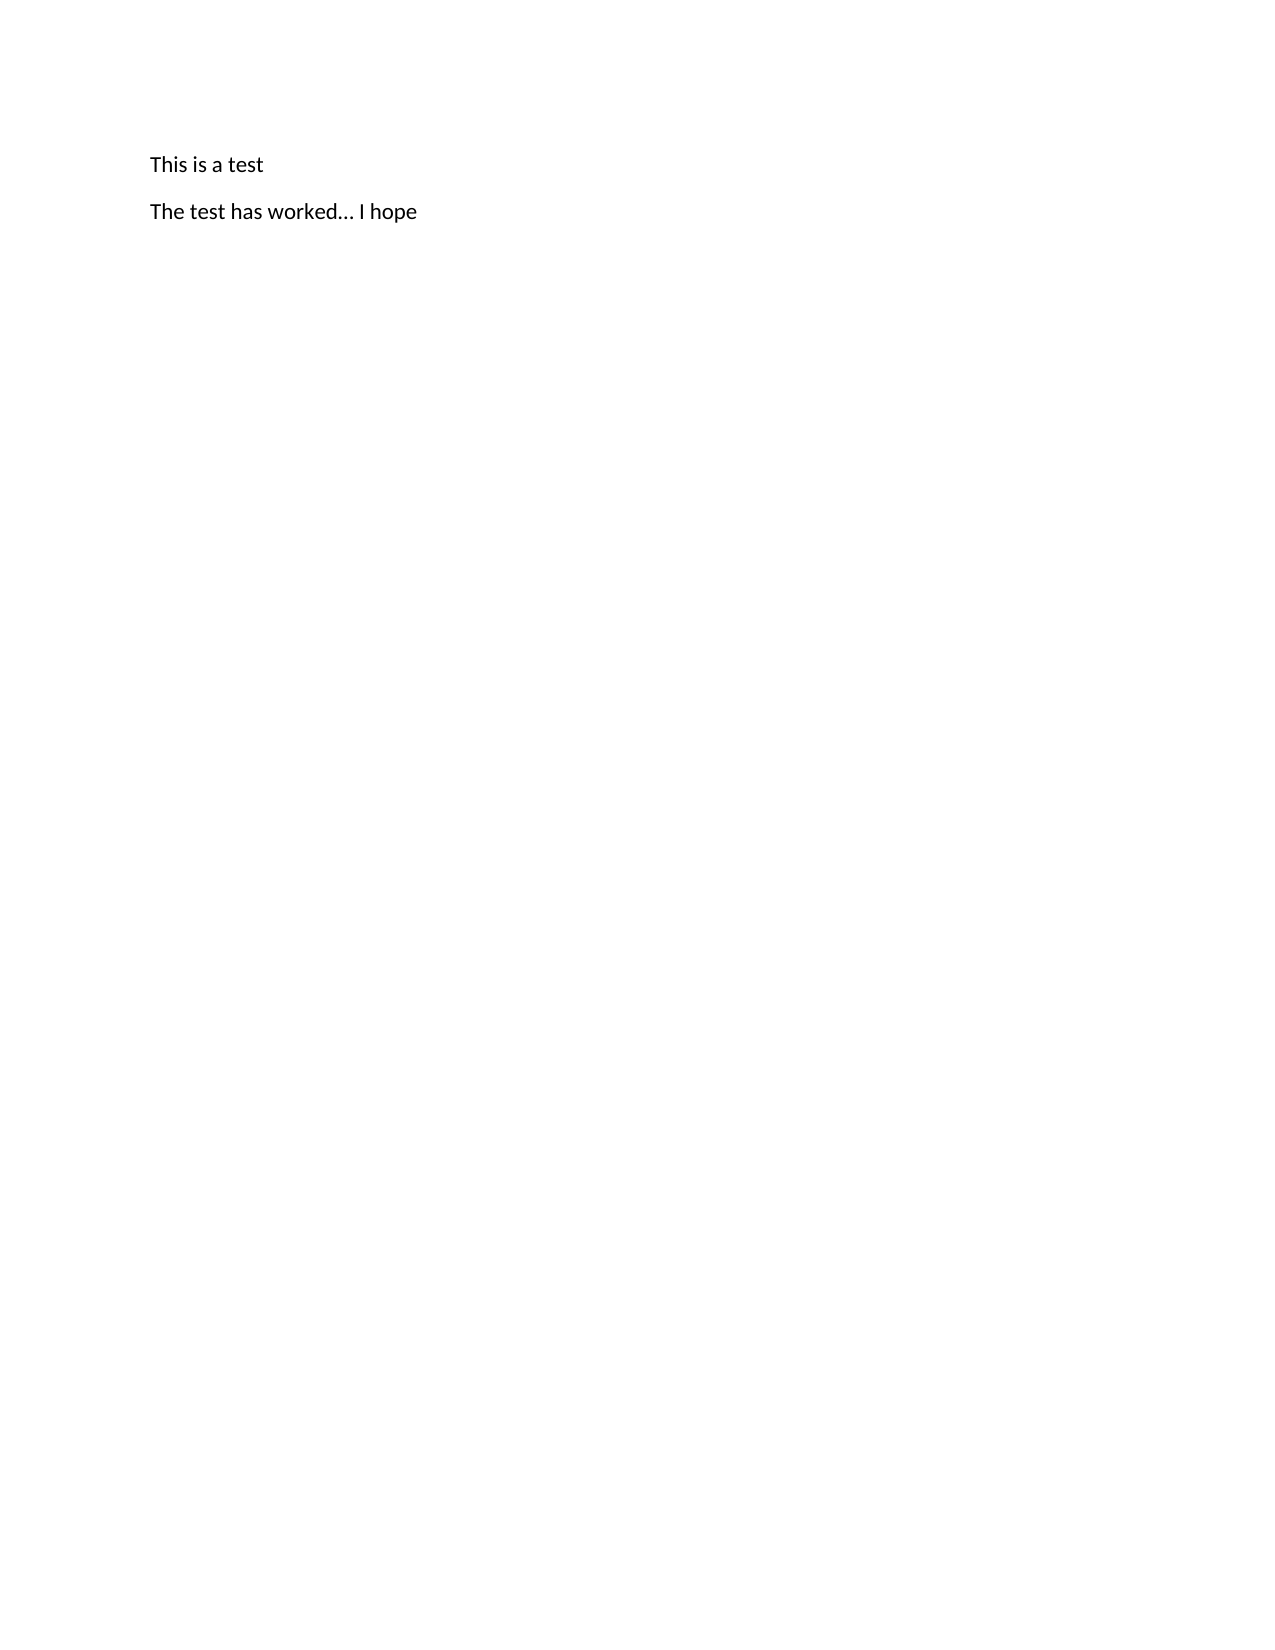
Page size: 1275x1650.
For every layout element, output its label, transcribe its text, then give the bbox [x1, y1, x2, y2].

text The test has worked… I hope [150, 197, 1125, 225]
text This is a test [150, 150, 1125, 178]
